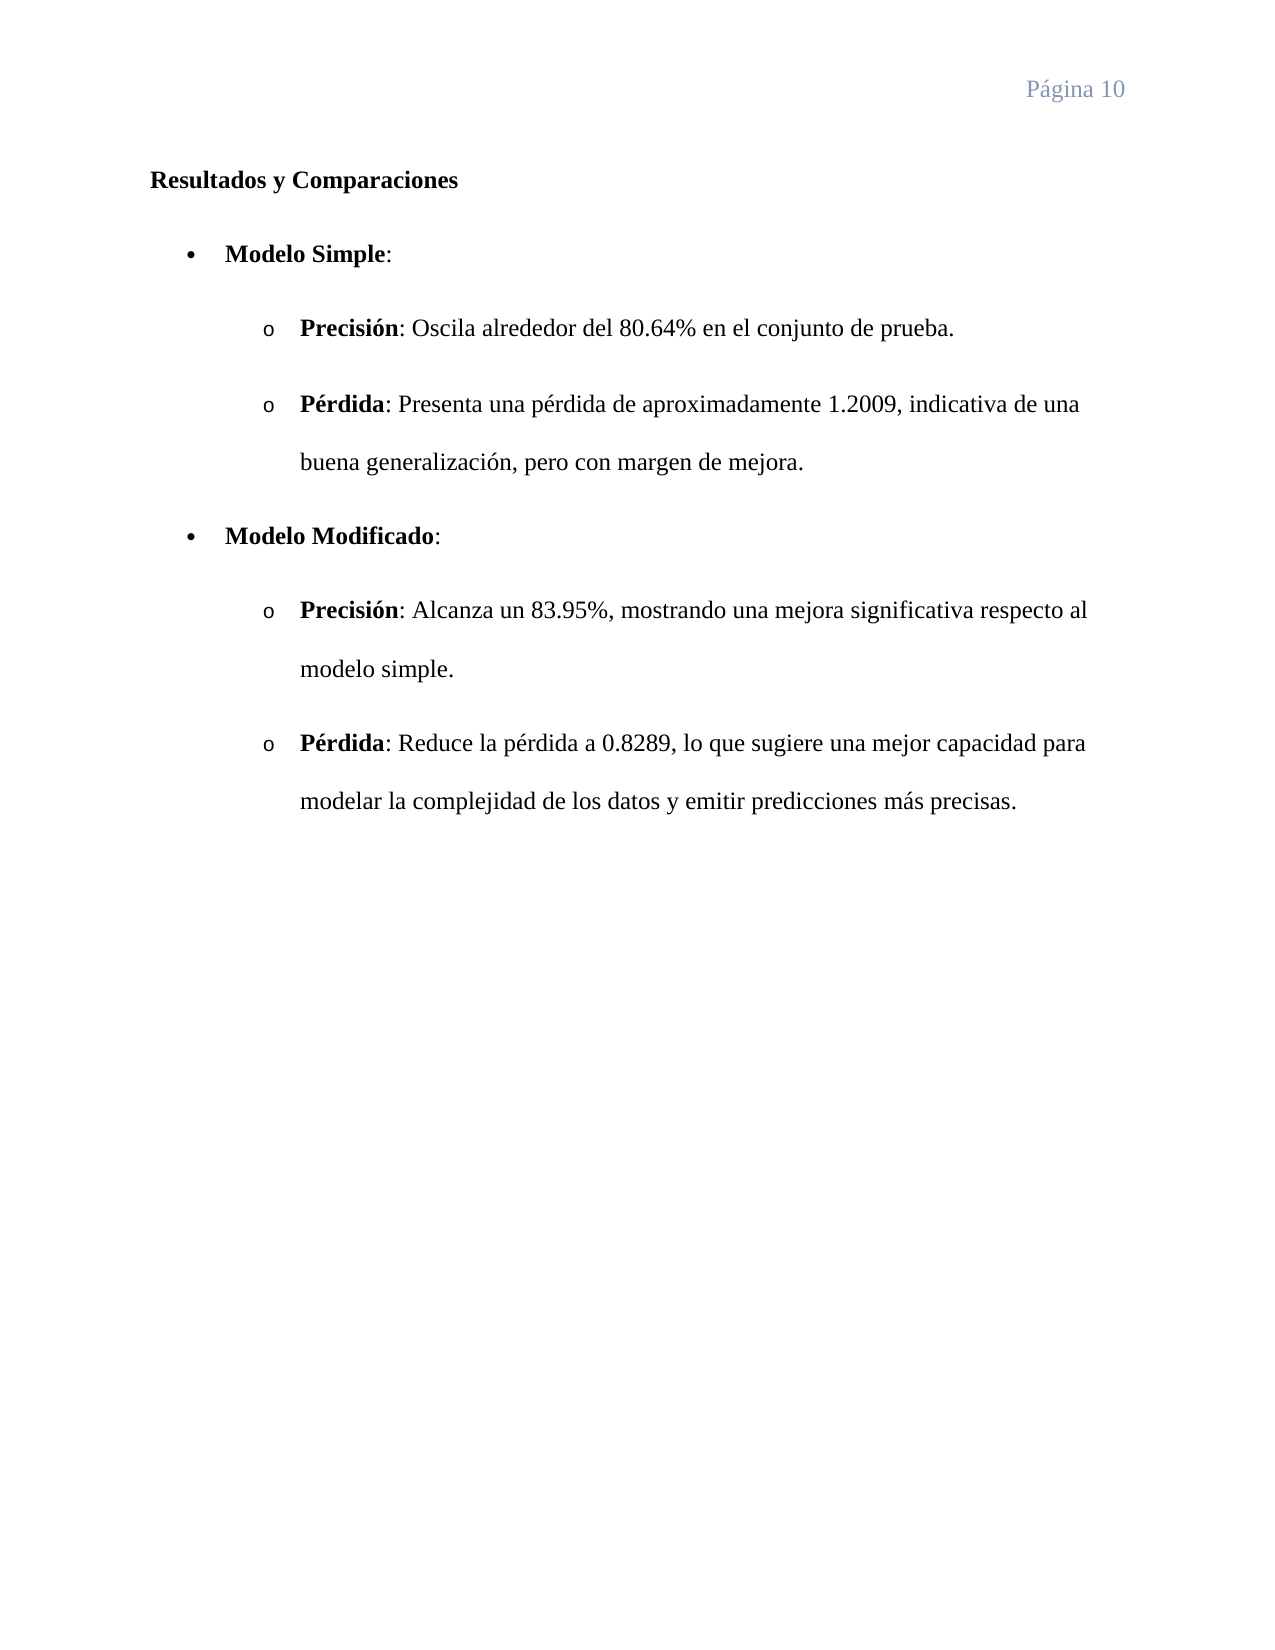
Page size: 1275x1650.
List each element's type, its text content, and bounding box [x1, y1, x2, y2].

list Modelo Modificado: [187, 521, 1125, 550]
list Precisión: Alcanza un 83.95%, mostrando una mejora significativa respecto al modelo simple. [262, 596, 1125, 683]
subtitle Resultados y Comparaciones [150, 165, 1125, 193]
list Precisión: Oscila alrededor del 80.64% en el conjunto de prueba. [262, 313, 1125, 343]
list Pérdida: Presenta una pérdida de aproximadamente 1.2009, indicativa de una buena generalización, pero con margen de mejora. [262, 389, 1125, 476]
list Pérdida: Reduce la pérdida a 0.8289, lo que sugiere una mejor capacidad para modelar la complejidad de los datos y emitir predicciones más precisas. [262, 728, 1125, 815]
list Modelo Simple: [187, 239, 1125, 268]
